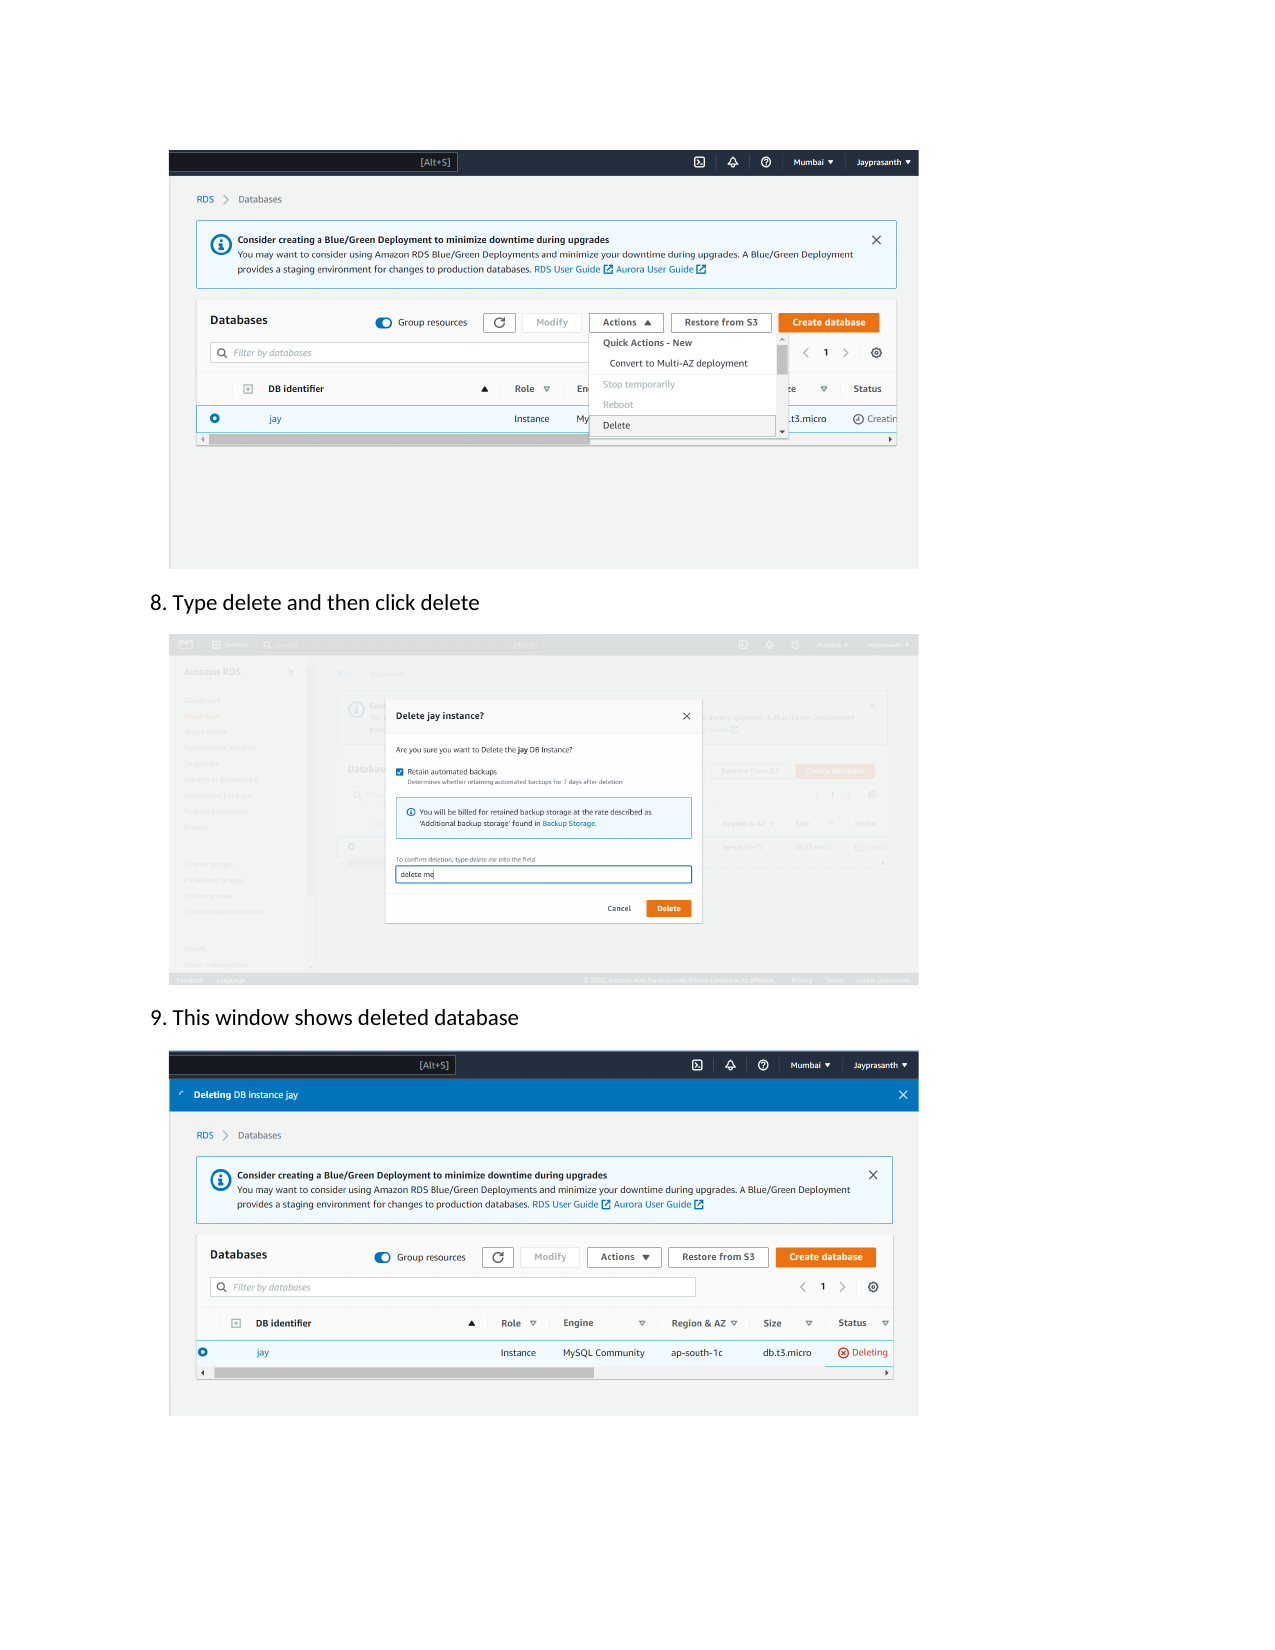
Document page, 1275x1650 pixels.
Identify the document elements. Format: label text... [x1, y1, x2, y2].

text 8. Type delete and then click delete [150, 588, 1125, 616]
text 9. This window shows deleted database [150, 1003, 1125, 1031]
